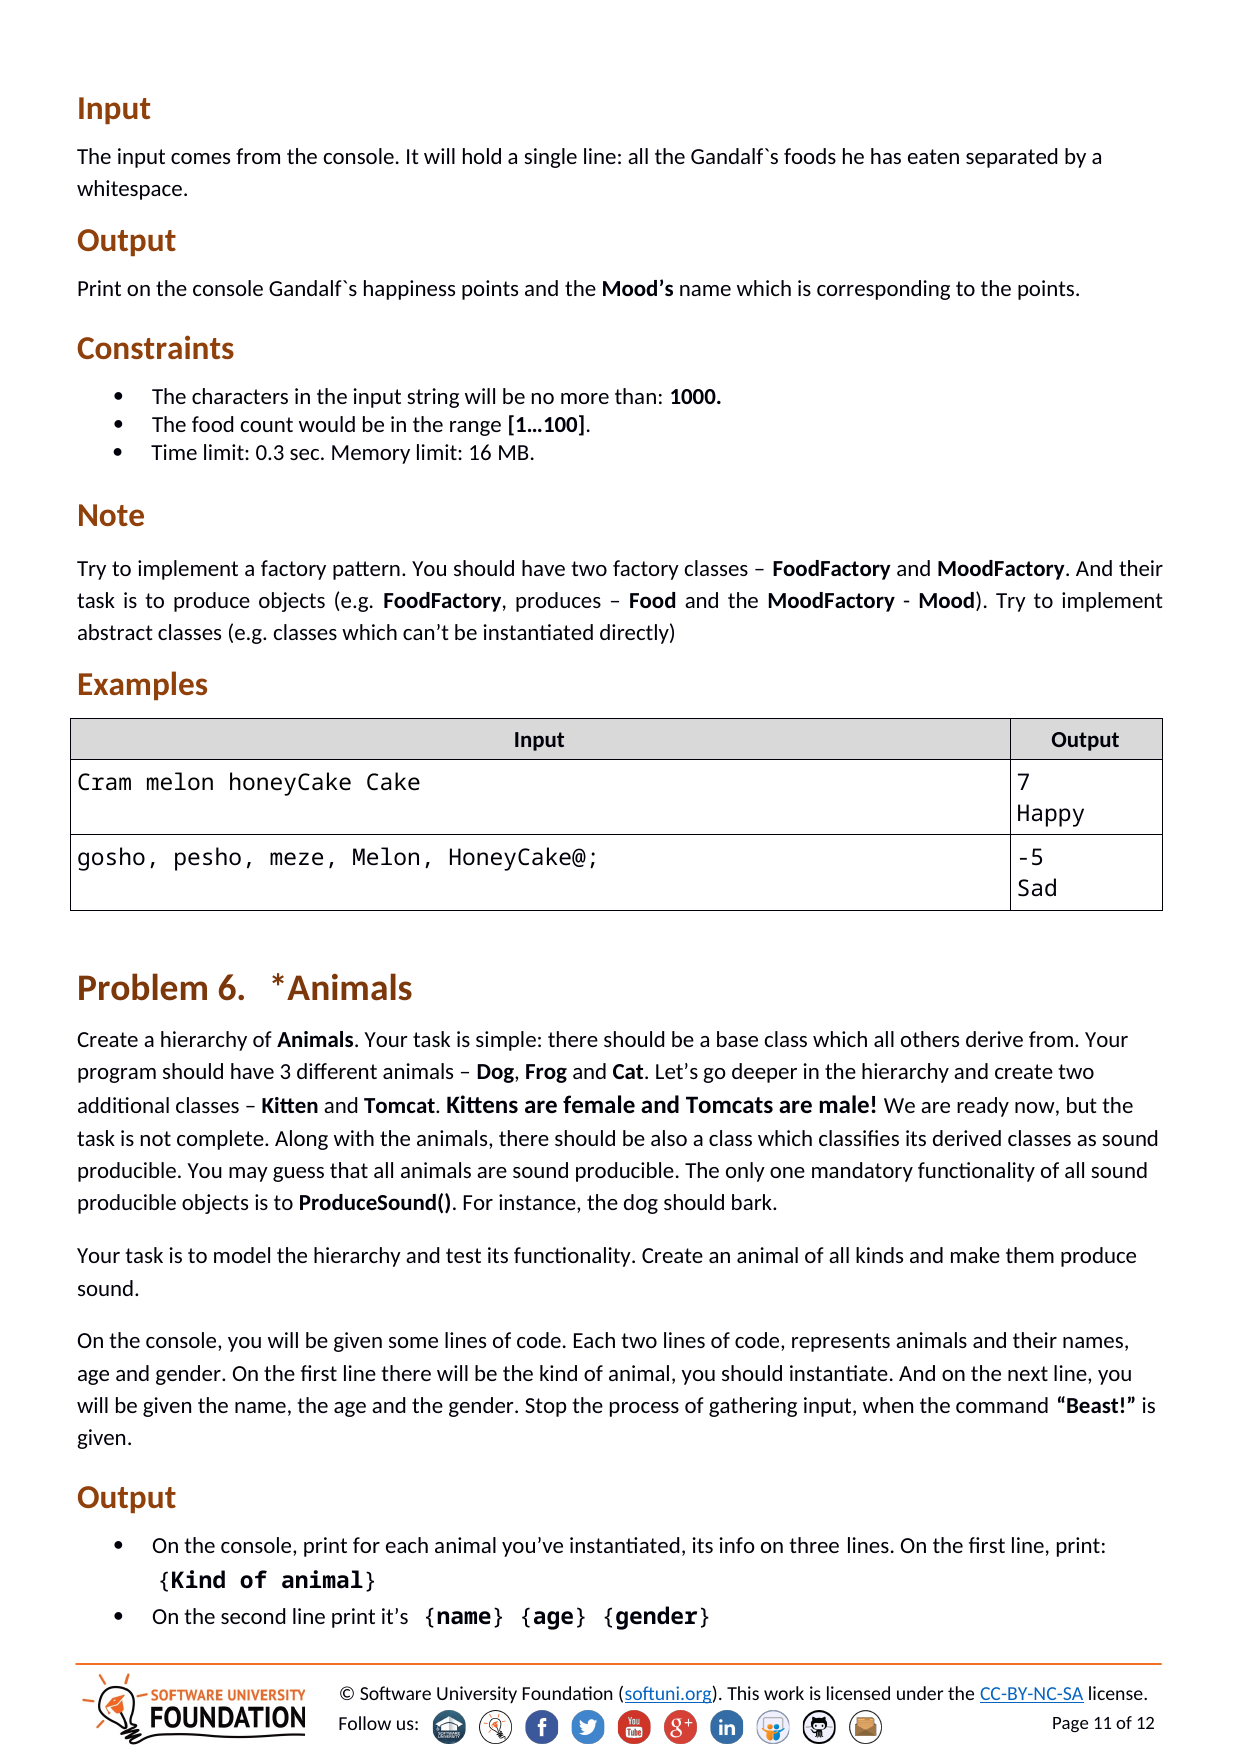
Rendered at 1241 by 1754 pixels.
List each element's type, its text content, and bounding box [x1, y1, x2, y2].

table_cell gosho, pesho, meze, Melon, HoneyCake@; [71, 835, 1010, 909]
table_cell Cram melon honeyCake Cake [71, 760, 1010, 834]
text Create a hierarchy of Animals. Your task is simple: there should be a base class which all others derive from. Your program should have 3 different animals – Dog, Frog and Cat. Let’s go deeper in the hierarchy and create two additional classes – Kitten and Tomcat. Kittens are female and Tomcats are male! We are ready now, but the task is not complete. Along with the animals, there should be also a class which classifies its derived classes as sound producible. You may guess that all animals are sound producible. The only one mandatory functionality of all sound producible objects is to ProduceSound(). For instance, the dog should bark. [77, 1025, 1163, 1216]
list On the second line print it’s {name} {age} {gender} [114, 1600, 1163, 1631]
table_header Output [1011, 719, 1162, 759]
subtitle Output [77, 219, 1163, 260]
picture [664, 1710, 697, 1744]
table_cell 7 Happy [1011, 760, 1162, 834]
picture [802, 1710, 836, 1744]
subtitle Examples [77, 663, 1163, 703]
text Print on the console Gandalf`s happiness points and the Mood’s name which is corresponding to the points. [77, 274, 1163, 302]
list The characters in the input string will be no more than: 1000. [114, 382, 1163, 410]
list On the console, print for each animal you’ve instantiated, its info on three lines. On the first line, print: {Kind of animal} [114, 1531, 1163, 1595]
text Your task is to model the hierarchy and test its functionality. Create an animal of all kinds and make them produce sound. [77, 1241, 1163, 1302]
text Try to implement a factory pattern. You should have two factory classes – FoodFactory and MoodFactory. And their task is to produce objects (e.g. FoodFactory, produces – Food and the MoodFactory - Mood). Try to implement abstract classes (e.g. classes which can’t be instantiated directly) [77, 554, 1163, 646]
subtitle Note [77, 494, 1163, 535]
picture [571, 1710, 605, 1744]
picture [849, 1710, 882, 1744]
subtitle Constraints [77, 327, 1163, 368]
picture [710, 1710, 744, 1744]
table_header Input [71, 719, 1010, 759]
picture [479, 1710, 512, 1744]
picture [525, 1710, 559, 1744]
list The food count would be in the range [1…100]. [114, 410, 1163, 438]
subtitle Output [77, 1476, 1163, 1517]
table_cell -5 Sad [1011, 835, 1162, 909]
picture [81, 1672, 305, 1745]
text On the console, you will be given some lines of code. Each two lines of code, represents animals and their names, age and gender. On the first line there will be the kind of animal, you should instantiate. And on the next line, you will be given the name, the age and the gender. Stop the process of gathering input, when the command “Beast!” is given. [77, 1327, 1163, 1451]
subtitle Input [77, 87, 1163, 128]
text The input comes from the console. It will hold a single line: all the Gandalf`s foods he has eaten separated by a whitespace. [77, 142, 1163, 202]
subtitle *Animals [77, 964, 1163, 1009]
picture [432, 1710, 466, 1744]
picture [756, 1710, 790, 1744]
list Time limit: 0.3 sec. Memory limit: 16 MB. [114, 438, 1163, 466]
picture [617, 1710, 651, 1744]
